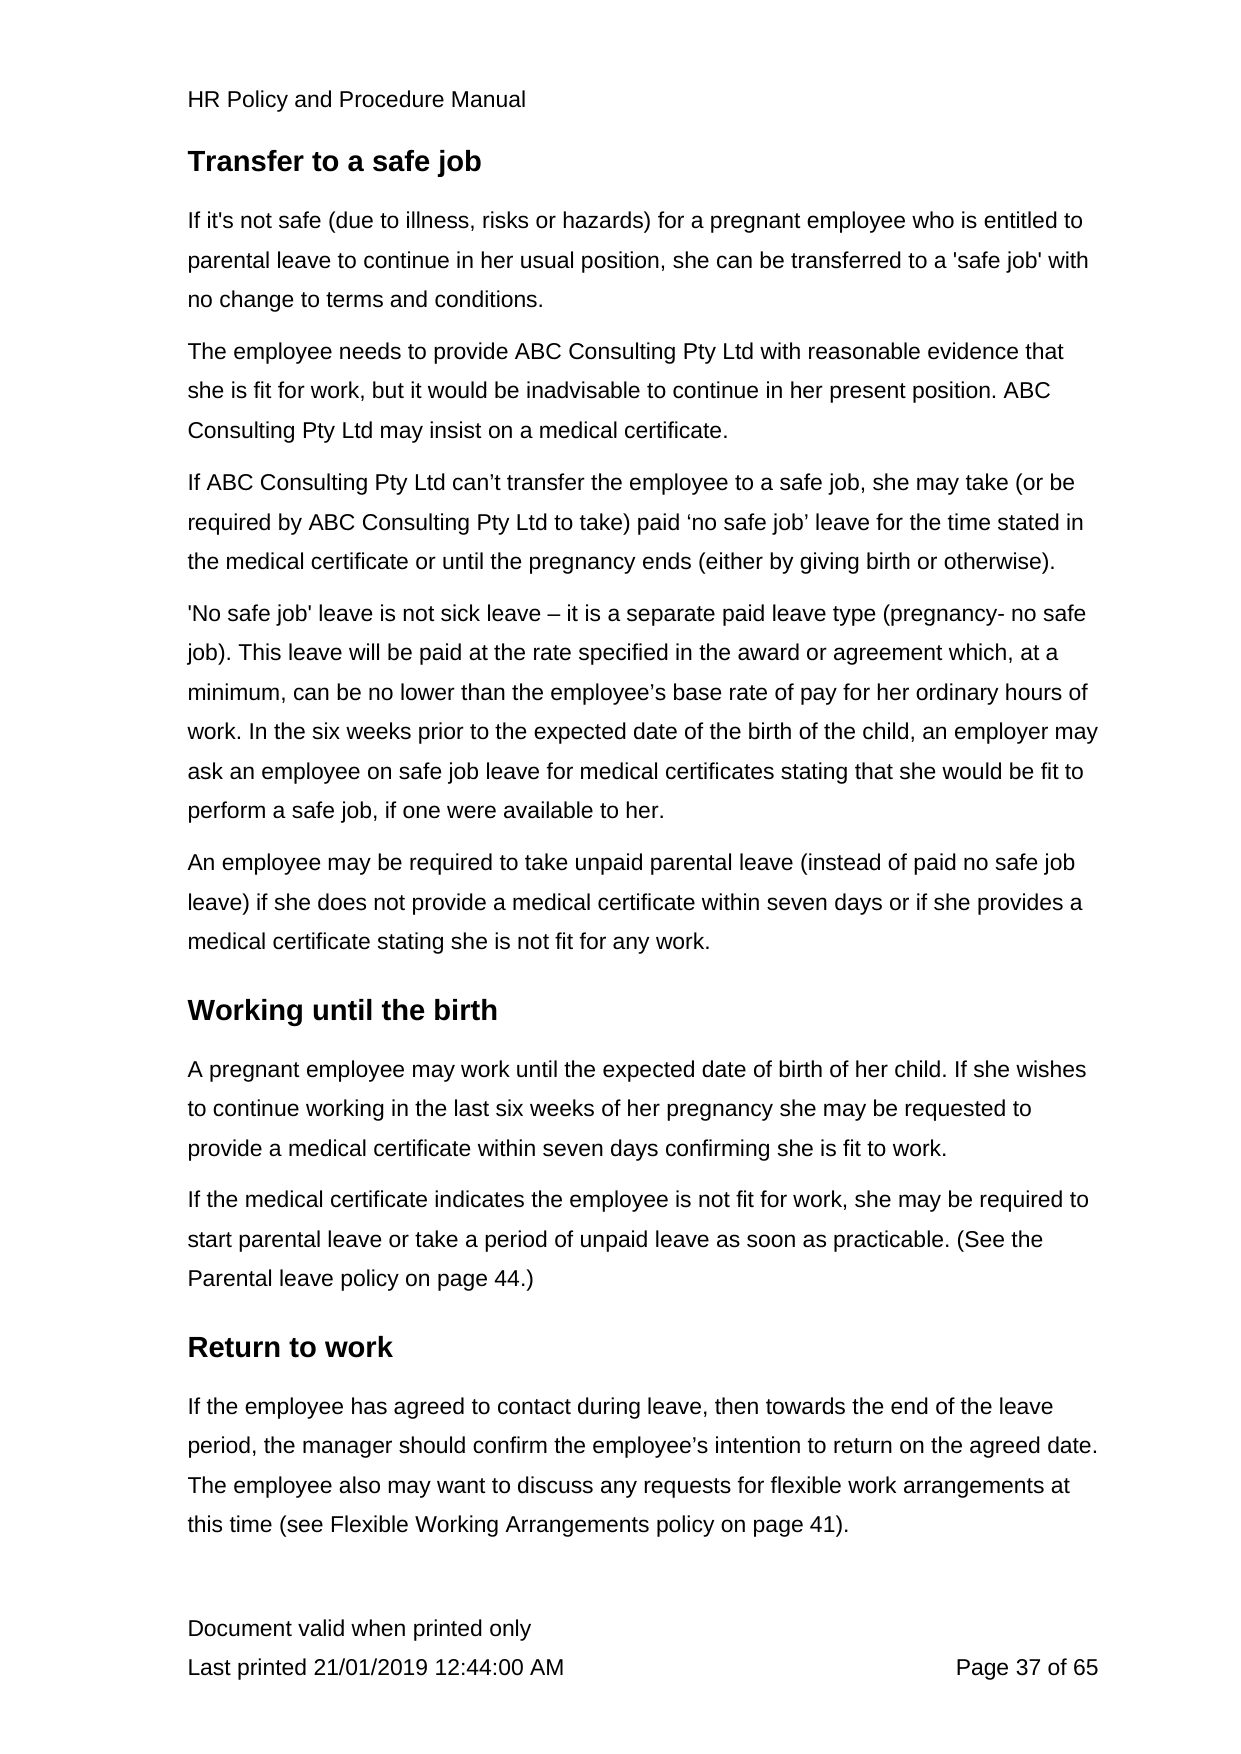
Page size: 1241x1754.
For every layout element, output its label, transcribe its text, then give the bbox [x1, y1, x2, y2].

subtitle Transfer to a safe job [187, 144, 1098, 178]
subtitle Working until the birth [187, 993, 1098, 1026]
text If ABC Consulting Pty Ltd can’t transfer the employee to a safe job, she may take (or be required by ABC Consulting Pty Ltd to take) paid ‘no safe job’ leave for the time stated in the medical certificate or until the pregnancy ends (either by giving birth or otherwise). [187, 469, 1098, 574]
text If the employee has agreed to contact during leave, then towards the end of the leave period, the manager should confirm the employee’s intention to return on the agreed date. The employee also may want to discuss any requests for flexible work arrangements at this time (see Flexible Working Arrangements policy on page 41). [187, 1393, 1098, 1537]
text A pregnant employee may work until the expected date of birth of her child. If she wishes to continue working in the last six weeks of her pregnancy she may be requested to provide a medical certificate within seven days confirming she is fit to work. [187, 1056, 1098, 1161]
text An employee may be required to take unpaid parental leave (instead of paid no safe job leave) if she does not provide a medical certificate within seven days or if she provides a medical certificate stating she is not fit for any work. [187, 849, 1098, 954]
subtitle Return to work [187, 1330, 1098, 1363]
text 'No safe job' leave is not sick leave – it is a separate paid leave type (pregnancy- no safe job). This leave will be paid at the rate specified in the award or agreement which, at a minimum, can be no lower than the employee’s base rate of pay for her ordinary hours of work. In the six weeks prior to the expected date of the birth of the child, an employer may ask an employee on safe job leave for medical certificates stating that she would be fit to perform a safe job, if one were available to her. [187, 600, 1098, 824]
text The employee needs to provide ABC Consulting Pty Ltd with reasonable evidence that she is fit for work, but it would be inadvisable to continue in her present position. ABC Consulting Pty Ltd may insist on a medical certificate. [187, 338, 1098, 443]
text If the medical certificate indicates the employee is not fit for work, she may be required to start parental leave or take a period of unpaid leave as soon as practicable. (See the Parental leave policy on page 46.) [187, 1186, 1098, 1292]
text If it's not safe (due to illness, risks or hazards) for a pregnant employee who is entitled to parental leave to continue in her usual position, she can be transferred to a 'safe job' with no change to terms and conditions. [187, 207, 1098, 312]
